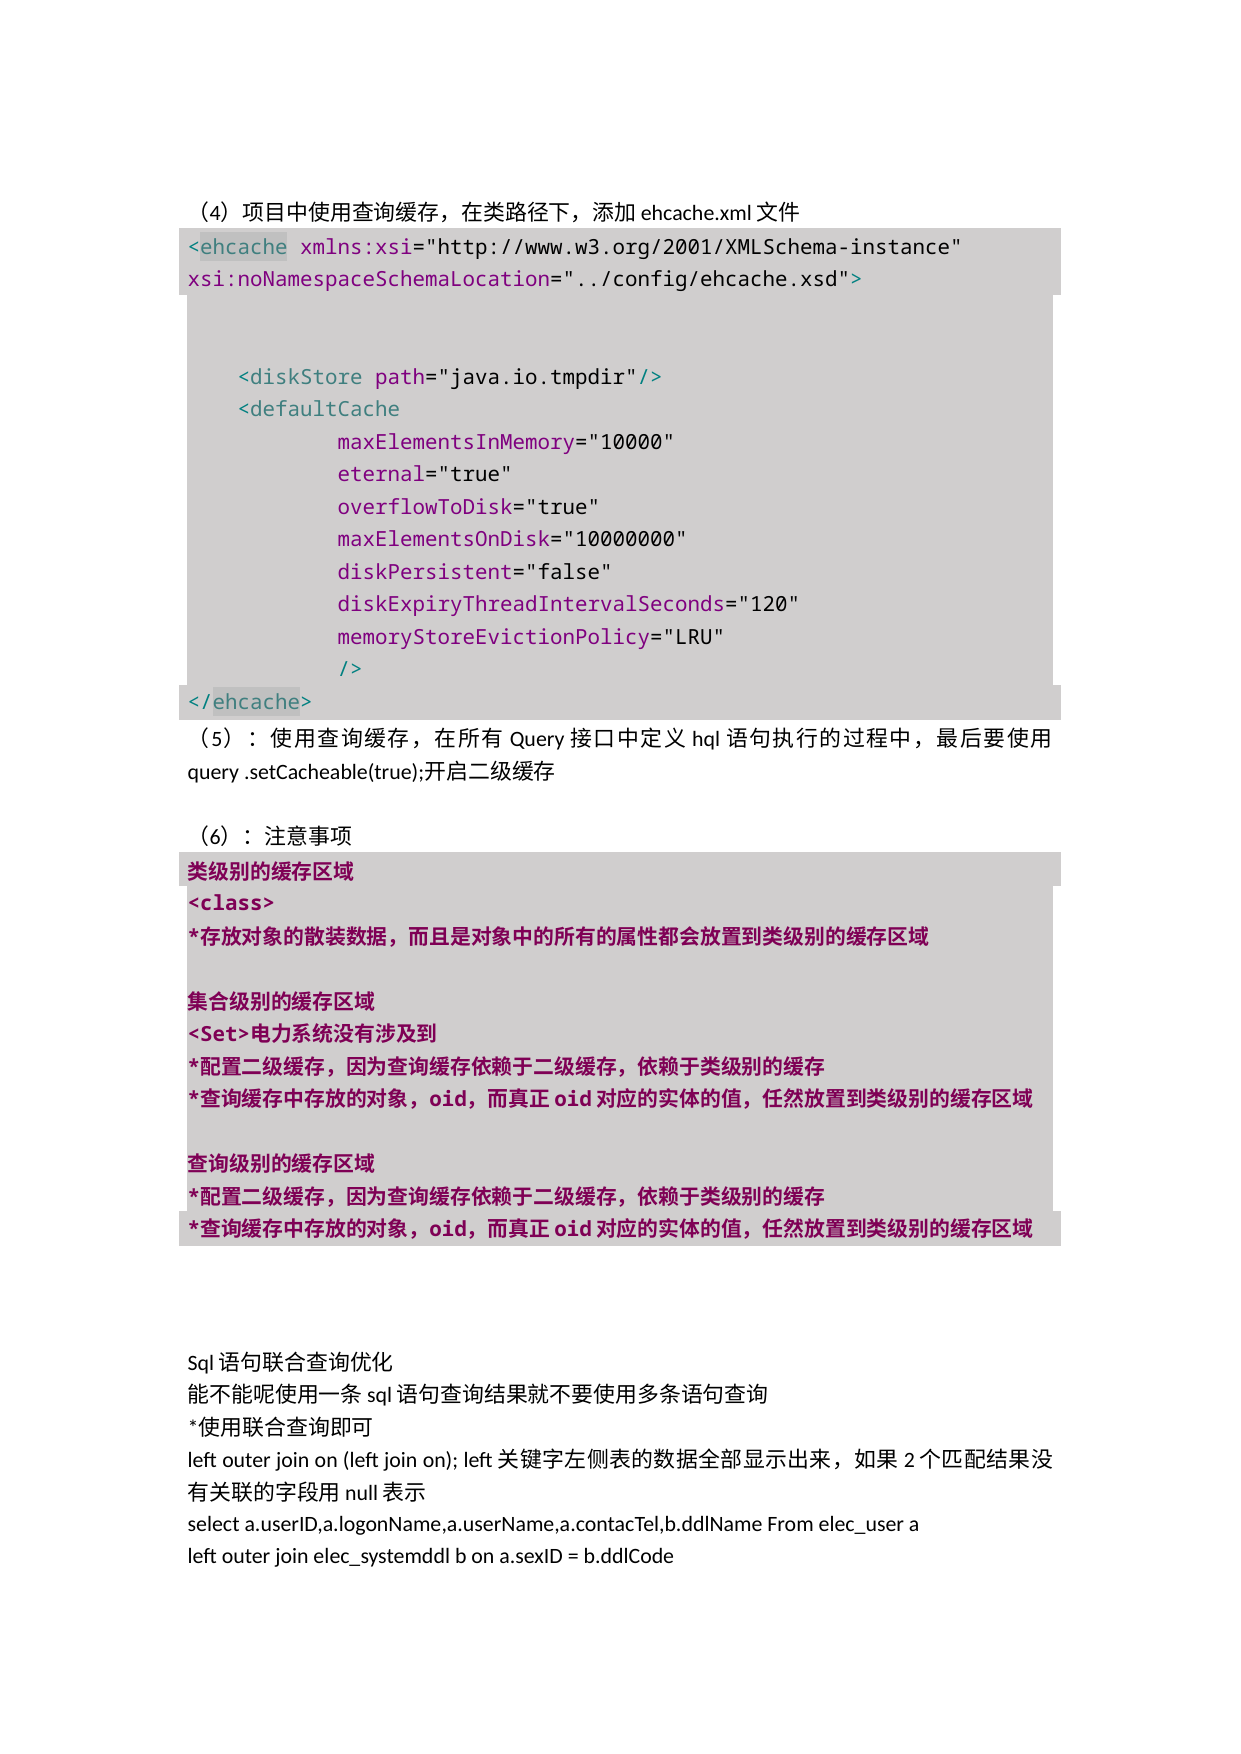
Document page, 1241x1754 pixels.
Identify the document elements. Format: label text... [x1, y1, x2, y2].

text <Set>电力系统没有涉及到 [187, 1016, 1053, 1049]
text diskPersistent="false" [187, 555, 1053, 588]
text select a.userID,a.logonName,a.userName,a.contacTel,b.ddlName From elec_user a [187, 1507, 1053, 1539]
text diskExpiryThreadIntervalSeconds="120" [187, 588, 1053, 620]
text memoryStoreEvictionPolicy="LRU" [187, 620, 1053, 653]
text *查询缓存中存放的对象，oid，而真正oid对应的实体的值，任然放置到类级别的缓存区域 [187, 1081, 1053, 1114]
text 能不能呢使用一条sql语句查询结果就不要使用多条语句查询 [187, 1377, 1053, 1409]
text maxElementsOnDisk="10000000" [187, 523, 1053, 555]
text left outer join on (left join on); left关键字左侧表的数据全部显示出来，如果2个匹配结果没有关联的字段用null表示 [187, 1442, 1053, 1507]
text （5）：使用查询缓存，在所有Query接口中定义hql语句执行的过程中，最后要使用query .setCacheable(true);开启二级缓存 [187, 721, 1053, 786]
text 集合级别的缓存区域 [187, 984, 1053, 1016]
text maxElementsInMemory="10000" [187, 425, 1053, 458]
text *存放对象的散装数据，而且是对象中的所有的属性都会放置到类级别的缓存区域 [187, 919, 1053, 951]
text *使用联合查询即可 [187, 1409, 1053, 1442]
text （4）项目中使用查询缓存，在类路径下，添加ehcache.xml文件 [187, 194, 1053, 227]
text <ehcache xmlns:xsi="http://www.w3.org/2001/XMLSchema-instance" xsi:noNamespaceSchemaLocation="../config/ehcache.xsd"> [179, 228, 1061, 295]
text <defaultCache [187, 393, 1053, 425]
text *配置二级缓存，因为查询缓存依赖于二级缓存，依赖于类级别的缓存 [187, 1049, 1053, 1081]
text eternal="true" [187, 458, 1053, 490]
text <class> [187, 886, 1053, 919]
text Sql语句联合查询优化 [187, 1344, 1053, 1377]
text *配置二级缓存，因为查询缓存依赖于二级缓存，依赖于类级别的缓存 [187, 1179, 1053, 1208]
text left outer join elec_systemddl b on a.sexID = b.ddlCode [187, 1539, 1053, 1572]
text <diskStore path="java.io.tmpdir"/> [187, 360, 1053, 393]
text overflowToDisk="true" [187, 490, 1053, 523]
text </ehcache> [179, 682, 1061, 720]
text *查询缓存中存放的对象，oid，而真正oid对应的实体的值，任然放置到类级别的缓存区域 [179, 1208, 1061, 1246]
text 类级别的缓存区域 [179, 852, 1061, 886]
text 查询级别的缓存区域 [187, 1146, 1053, 1179]
text （6）：注意事项 [187, 818, 1053, 851]
text /> [187, 653, 1053, 682]
